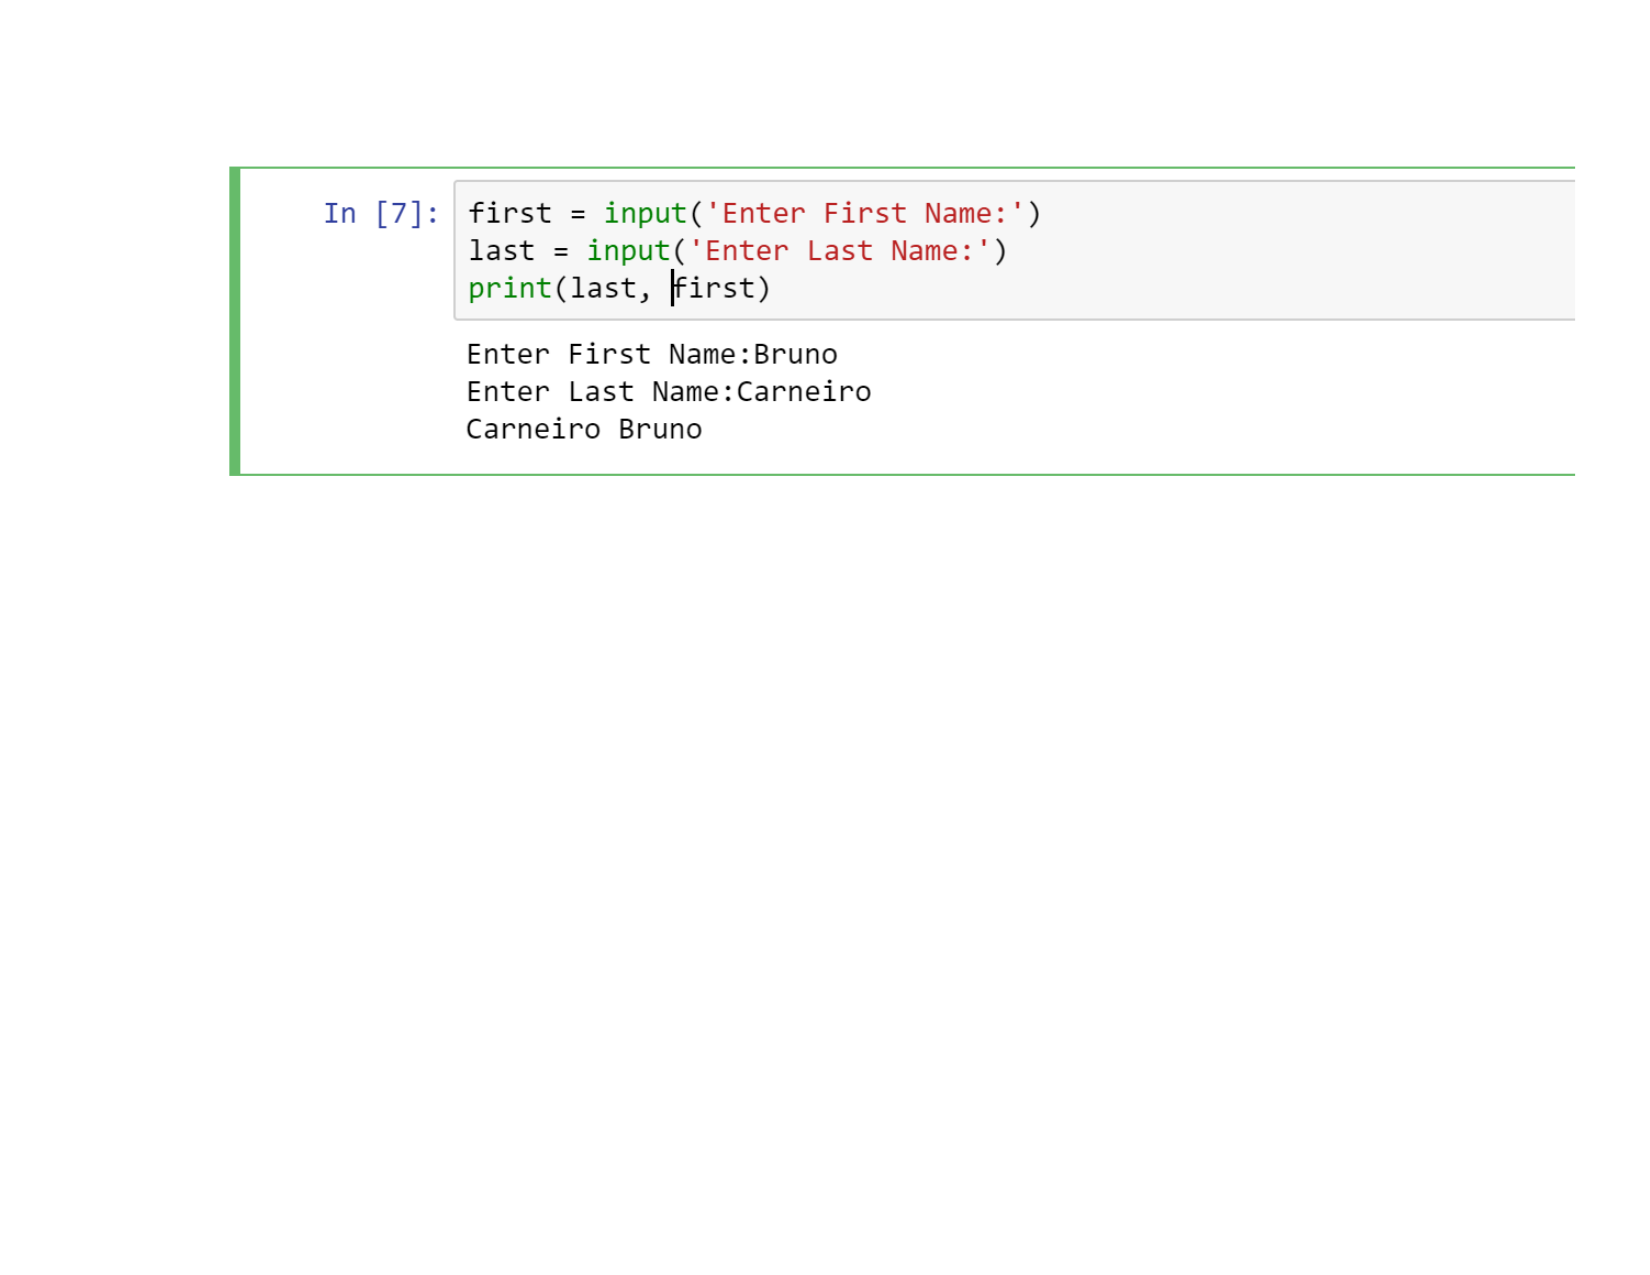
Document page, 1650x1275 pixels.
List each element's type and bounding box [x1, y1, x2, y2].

picture [225, 150, 1575, 487]
